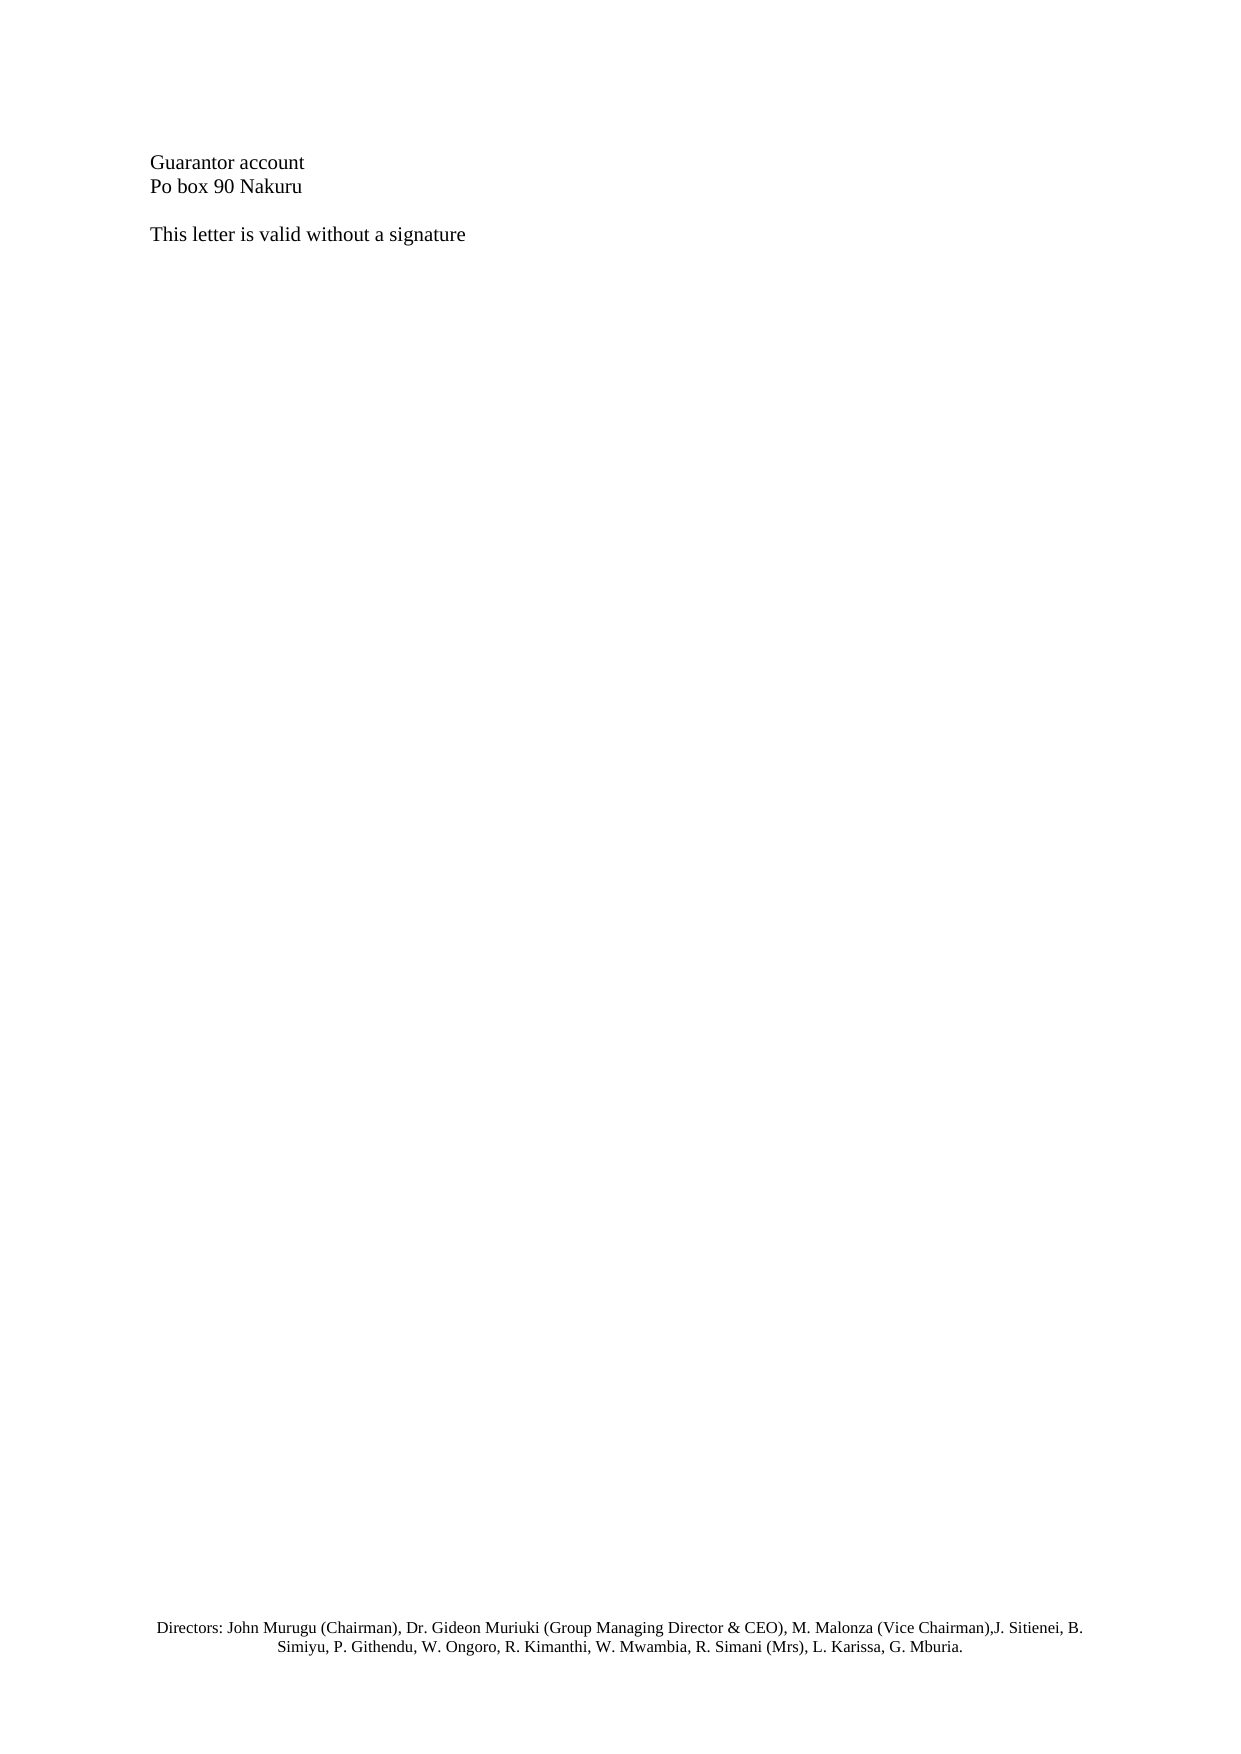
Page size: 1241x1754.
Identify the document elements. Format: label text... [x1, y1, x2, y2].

text Guarantor account [150, 150, 1090, 174]
text Po box 90 Nakuru [150, 174, 1090, 198]
text This letter is valid without a signature [150, 222, 1090, 246]
